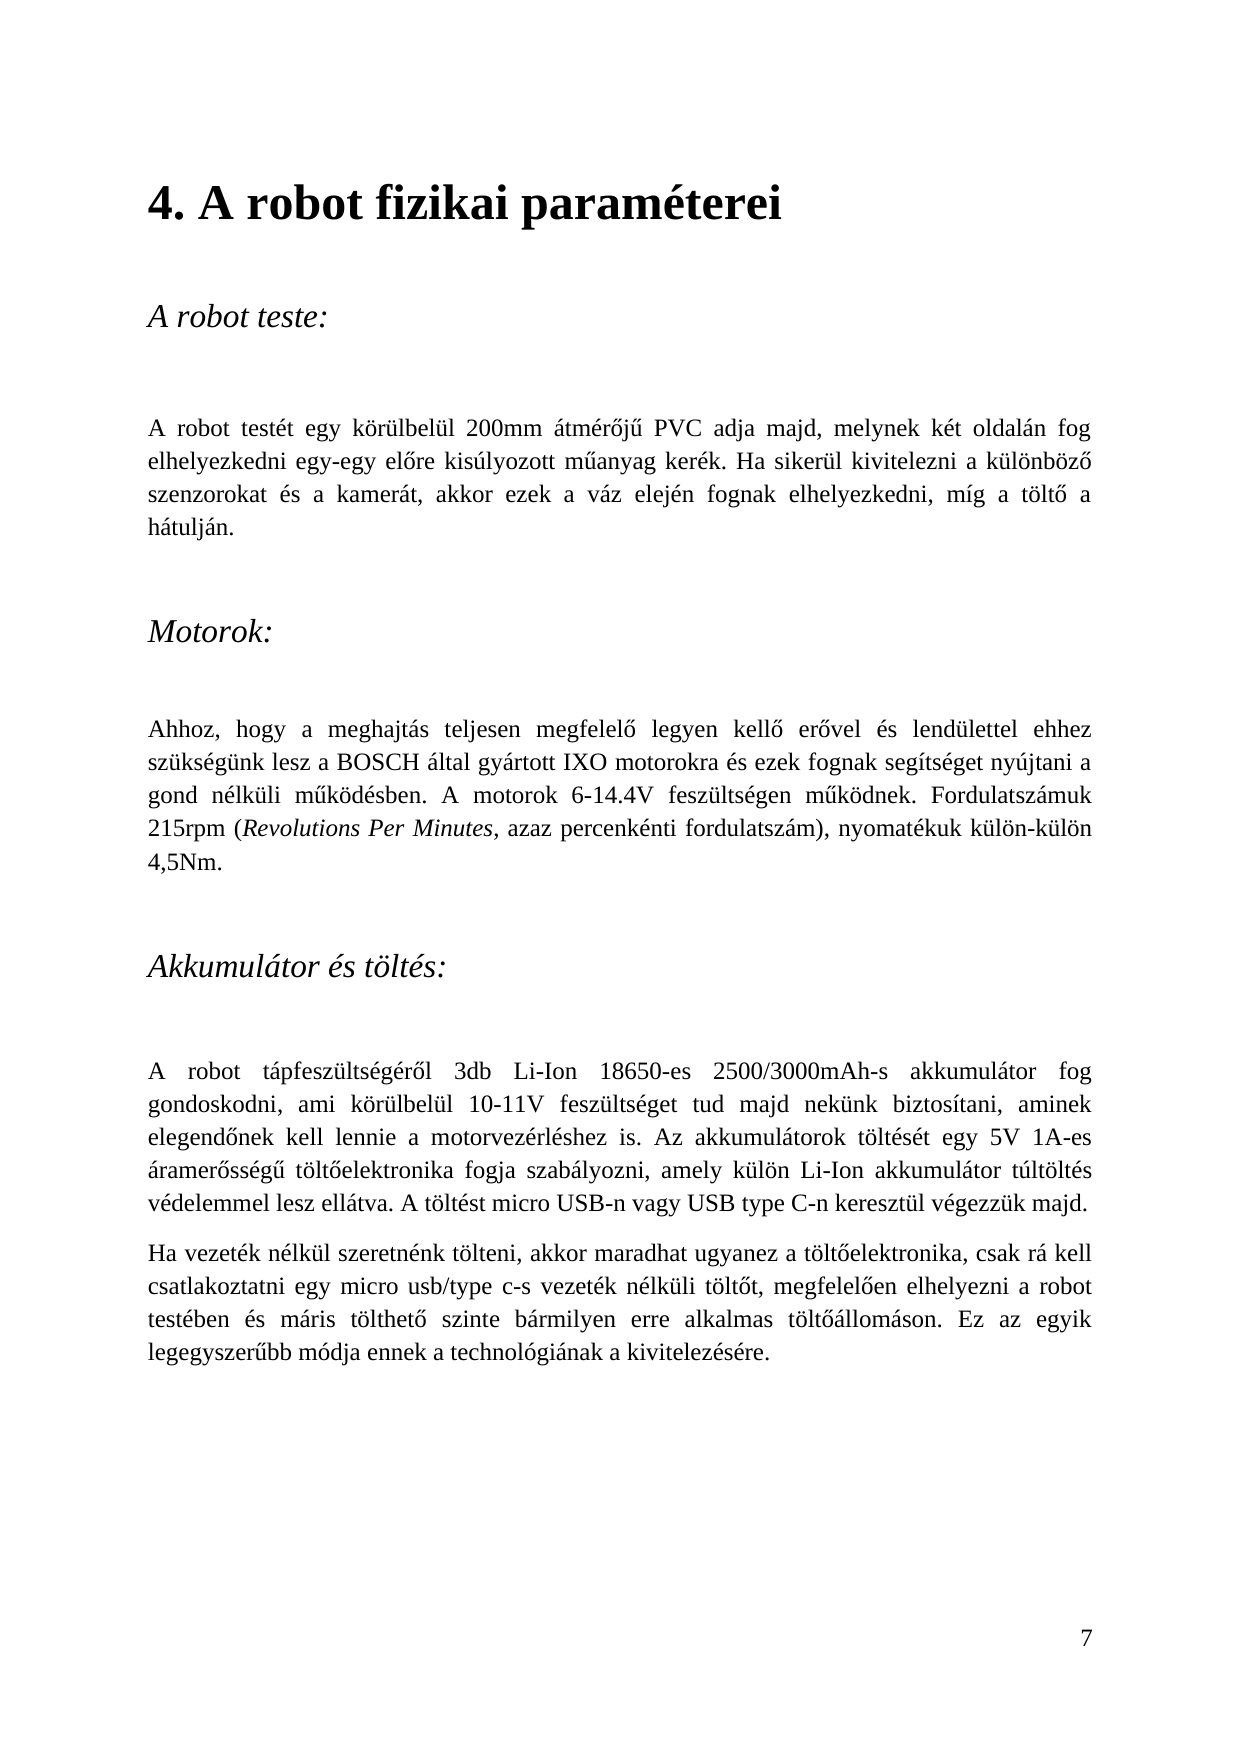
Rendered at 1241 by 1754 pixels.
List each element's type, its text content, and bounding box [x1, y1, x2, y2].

text 4. A robot fizikai paraméterei [148, 173, 1093, 230]
text Ahhoz, hogy a meghajtás teljesen megfelelő legyen kellő erővel és lendülettel ehhez szükségünk lesz a BOSCH által gyártott IXO motorokra és ezek fognak segítséget nyújtani a gond nélküli működésben. A motorok 6-14.4V feszültségen működnek. Fordulatszámuk 215rpm (Revolutions Per Minutes, azaz percenkénti fordulatszám), nyomatékuk külön-külön 4,5Nm. [148, 672, 1093, 875]
text Motorok: [148, 611, 1093, 649]
text A robot testét egy körülbelül 200mm átmérőjű PVC adja majd, melynek két oldalán fog elhelyezkedni egy-egy előre kisúlyozott műanyag kerék. Ha sikerül kivitelezni a különböző szenzorokat és a kamerát, akkor ezek a váz elején fognak elhelyezkedni, míg a töltő a hátulján. [148, 413, 1093, 541]
text Ha vezeték nélkül szeretnénk tölteni, akkor maradhat ugyanez a töltőelektronika, csak rá kell csatlakoztatni egy micro usb/type c-s vezeték nélküli töltőt, megfelelően elhelyezni a robot testében és máris tölthető szinte bármilyen erre alkalmas töltőállomáson. Ez az egyik legegyszerűbb módja ennek a technológiának a kivitelezésére. [148, 1238, 1093, 1366]
text Akkumulátor és töltés: [148, 946, 1093, 984]
text A robot tápfeszültségéről 3db Li-Ion 18650-es 2500/3000mAh-s akkumulátor fog gondoskodni, ami körülbelül 10-11V feszültséget tud majd nekünk biztosítani, aminek elegendőnek kell lennie a motorvezérléshez is. Az akkumulátorok töltését egy 5V 1A-es áramerősségű töltőelektronika fogja szabályozni, amely külön Li-Ion akkumulátor túltöltés védelemmel lesz ellátva. A töltést micro USB-n vagy USB type C-n keresztül végezzük majd. [148, 1056, 1093, 1217]
text A robot teste: [148, 297, 1093, 335]
